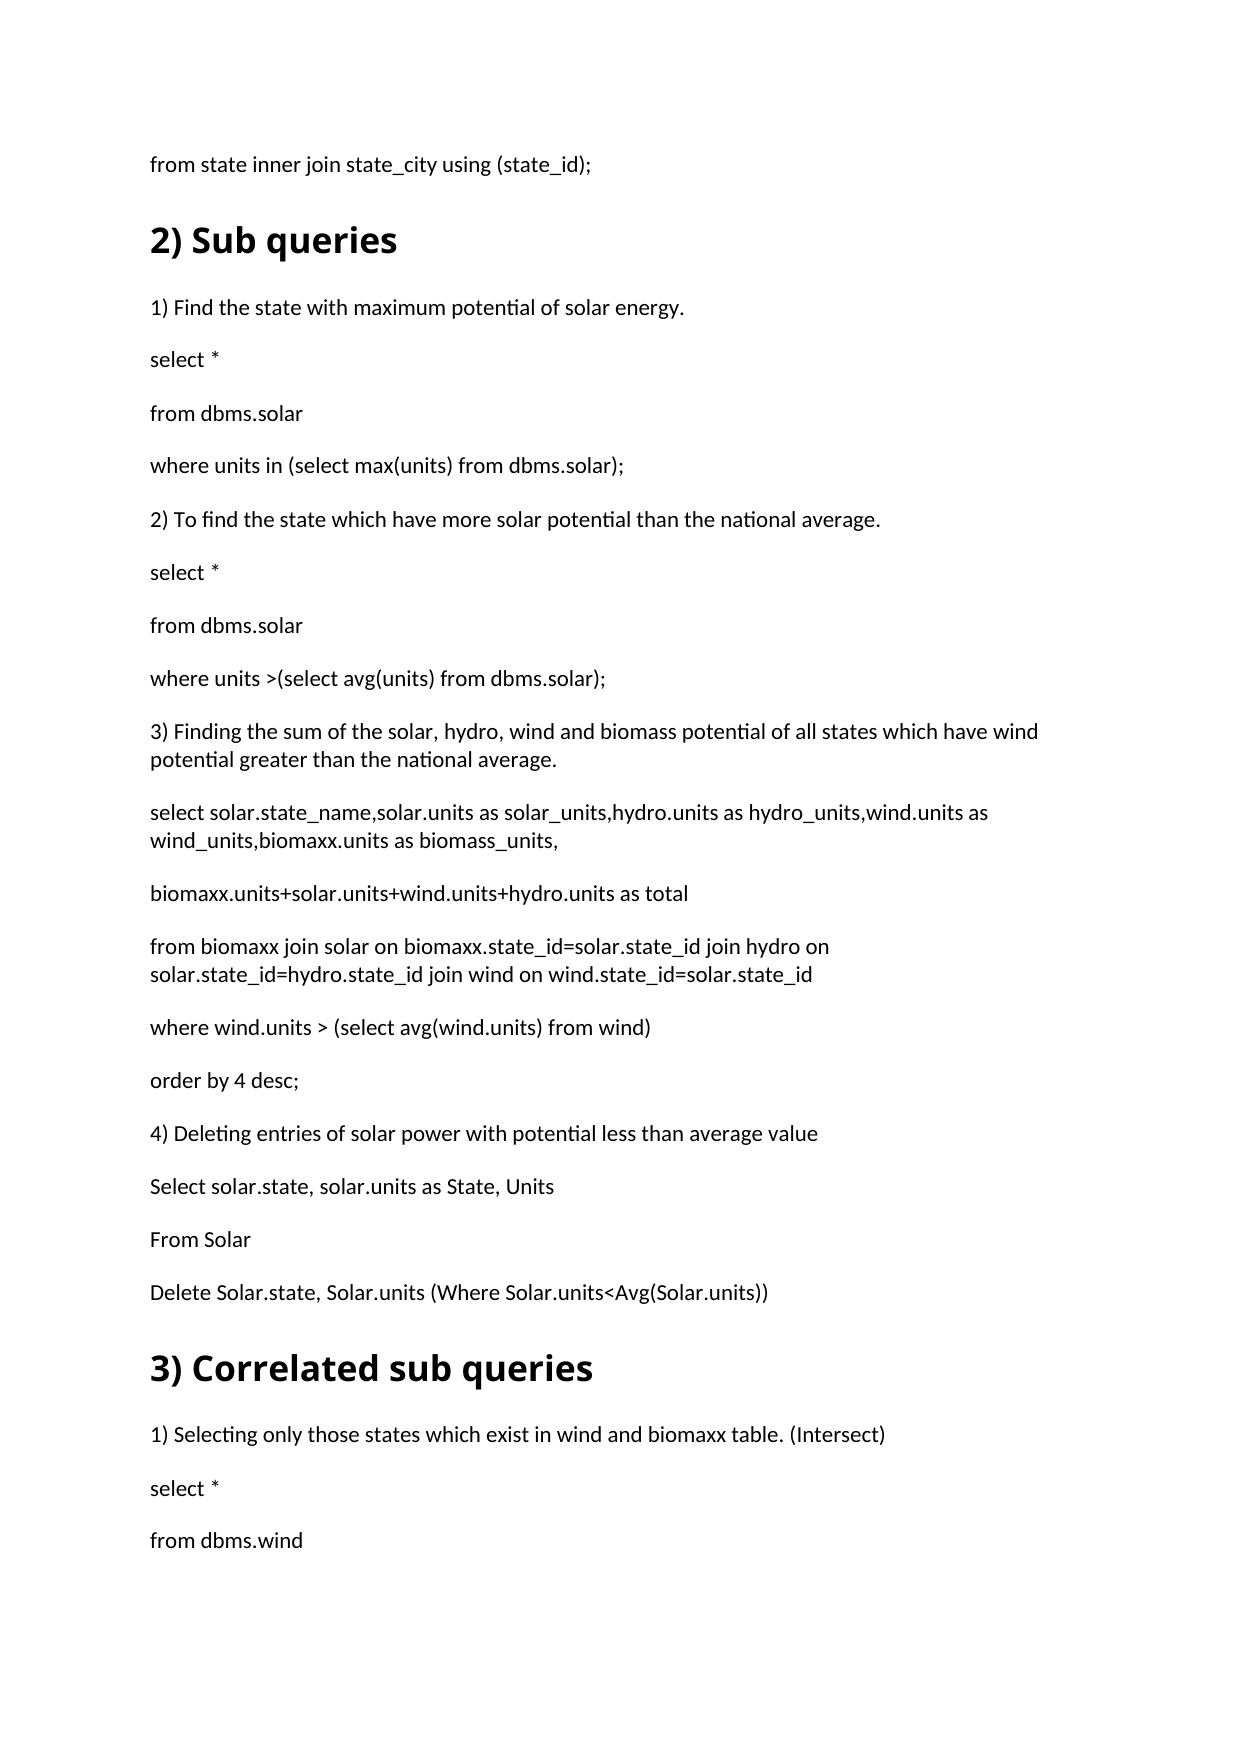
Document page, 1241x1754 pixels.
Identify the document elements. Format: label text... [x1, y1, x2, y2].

text where units >(select avg(units) from dbms.solar); [150, 664, 1090, 692]
text where units in (select max(units) from dbms.solar); [150, 452, 1090, 480]
text 1) Selecting only those states which exist in wind and biomaxx table. (Intersect) [150, 1421, 1090, 1449]
text biomaxx.units+solar.units+wind.units+hydro.units as total [150, 879, 1090, 907]
text 4) Deleting entries of solar power with potential less than average value [150, 1119, 1090, 1147]
text order by 4 desc; [150, 1066, 1090, 1094]
text From Solar [150, 1225, 1090, 1253]
subtitle 3) Correlated sub queries [150, 1343, 1090, 1392]
text Select solar.state, solar.units as State, Units [150, 1172, 1090, 1200]
text Delete Solar.state, Solar.units (Where Solar.units<Avg(Solar.units)) [150, 1278, 1090, 1306]
text from dbms.solar [150, 399, 1090, 427]
text where wind.units > (select avg(wind.units) from wind) [150, 1013, 1090, 1041]
text select * [150, 346, 1090, 374]
text 3) Finding the sum of the solar, hydro, wind and biomass potential of all states which have wind potential greater than the national average. [150, 717, 1090, 773]
text from state inner join state_city using (state_id); [150, 150, 1090, 178]
text from dbms.wind [150, 1527, 1090, 1555]
text 2) To find the state which have more solar potential than the national average. [150, 505, 1090, 533]
subtitle 2) Sub queries [150, 216, 1090, 264]
text select solar.state_name,solar.units as solar_units,hydro.units as hydro_units,wind.units as wind_units,biomaxx.units as biomass_units, [150, 798, 1090, 854]
text 1) Find the state with maximum potential of solar energy. [150, 293, 1090, 321]
text from dbms.solar [150, 611, 1090, 639]
text select * [150, 558, 1090, 586]
text from biomaxx join solar on biomaxx.state_id=solar.state_id join hydro on solar.state_id=hydro.state_id join wind on wind.state_id=solar.state_id [150, 932, 1090, 988]
text select * [150, 1474, 1090, 1502]
